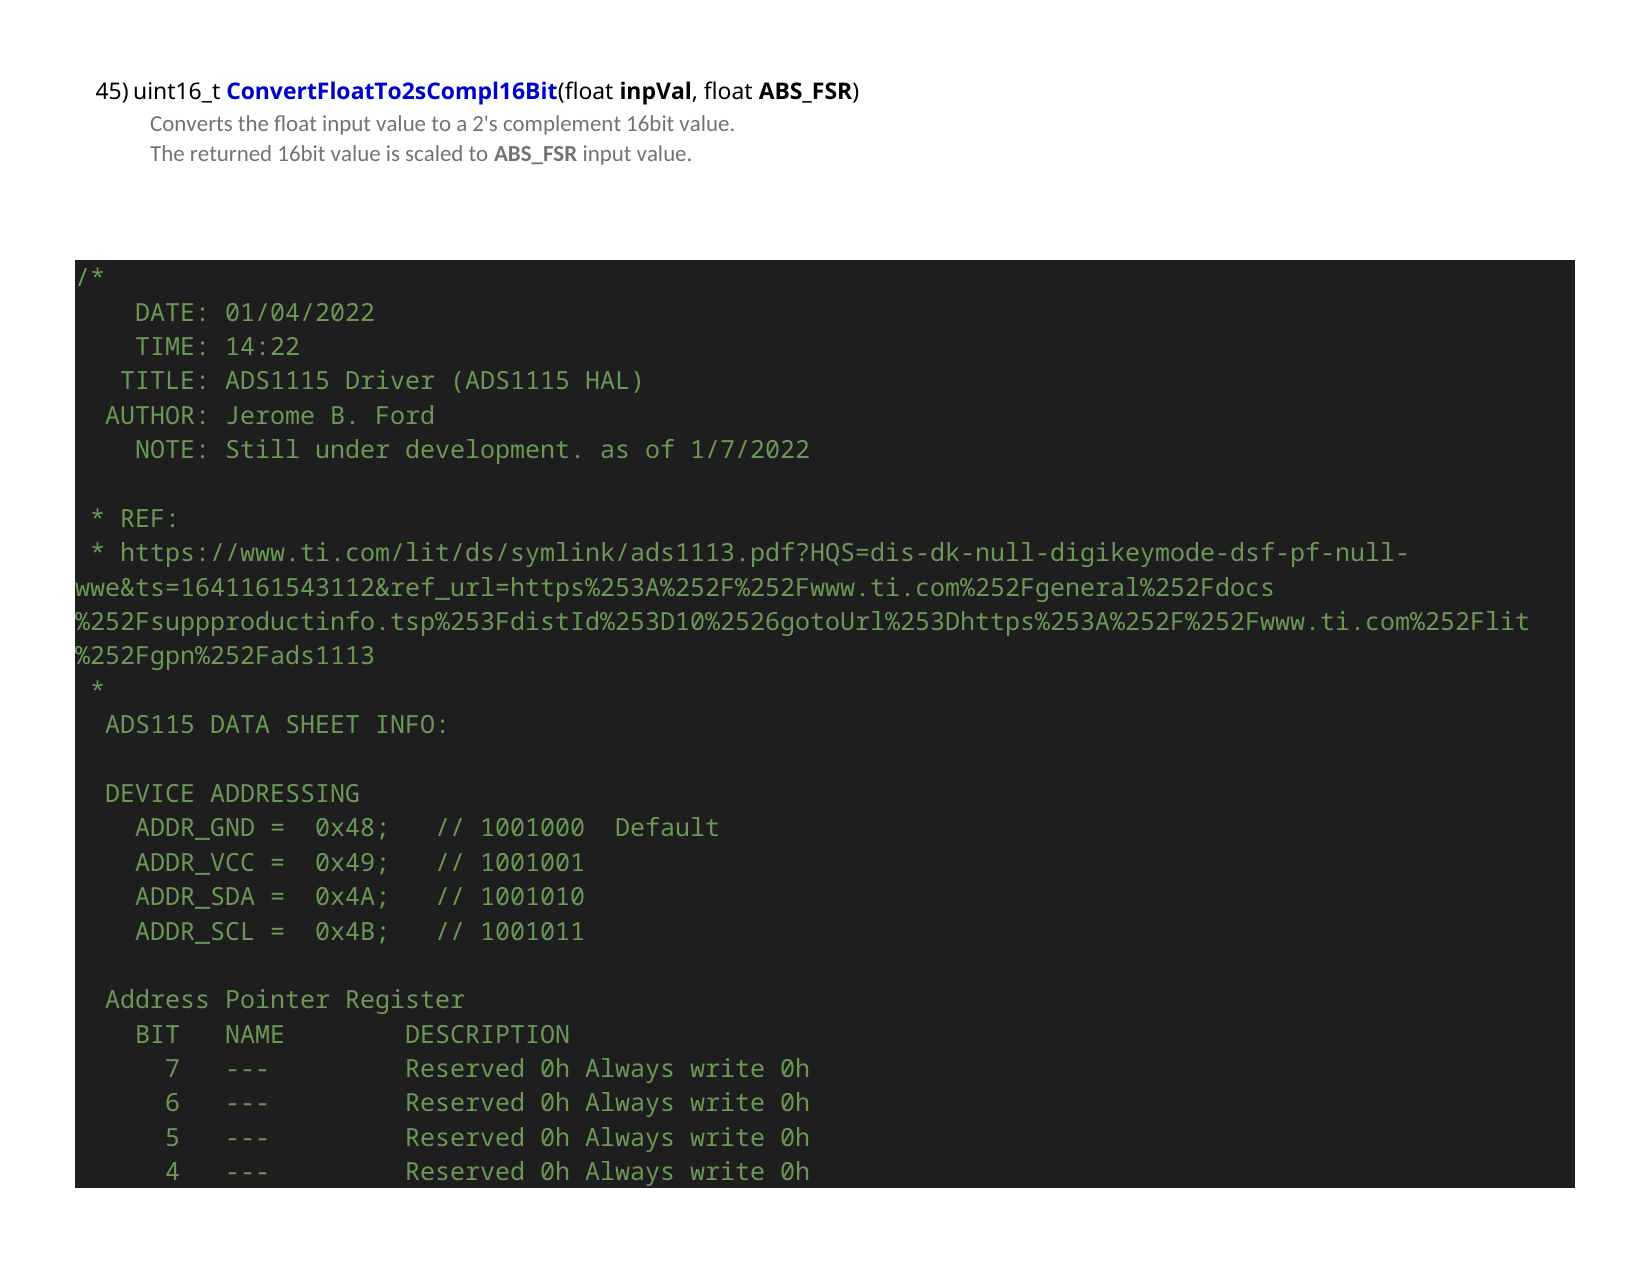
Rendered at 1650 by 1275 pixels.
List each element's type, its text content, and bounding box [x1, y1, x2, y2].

text 4 --- Reserved 0h Always write 0h [75, 1153, 1575, 1188]
text * REF: [75, 500, 1575, 535]
text 5 --- Reserved 0h Always write 0h [75, 1119, 1575, 1153]
text ADDR_SCL = 0x4B; // 1001011 [75, 913, 1575, 947]
list uint16_t ConvertFloatTo2sCompl16Bit(float inpVal, float ABS_FSR) [95, 75, 1575, 106]
text /* [75, 260, 1575, 294]
text DATE: 01/04/2022 [75, 294, 1575, 328]
text The returned 16bit value is scaled to ABS_FSR input value. [75, 139, 1575, 167]
text * https://www.ti.com/lit/ds/symlink/ads1113.pdf?HQS=dis-dk-null-digikeymode-dsf-pf-null-wwe&ts=1641161543112&ref_url=https%253A%252F%252Fwww.ti.com%252Fgeneral%252Fdocs%252Fsuppproductinfo.tsp%253FdistId%253D10%2526gotoUrl%253Dhttps%253A%252F%252Fwww.ti.com%252Flit%252Fgpn%252Fads1113 [75, 535, 1575, 672]
text ADS115 DATA SHEET INFO: [75, 707, 1575, 741]
text ADDR_VCC = 0x49; // 1001001 [75, 844, 1575, 878]
text Converts the float input value to a 2's complement 16bit value. [75, 109, 1575, 137]
text Address Pointer Register [75, 982, 1575, 1016]
text NOTE: Still under development. as of 1/7/2022 [75, 432, 1575, 466]
text TIME: 14:22 [75, 328, 1575, 363]
text BIT NAME DESCRIPTION [75, 1016, 1575, 1050]
text TITLE: ADS1115 Driver (ADS1115 HAL) [75, 363, 1575, 397]
text ADDR_GND = 0x48; // 1001000 Default [75, 810, 1575, 844]
text * [75, 672, 1575, 707]
text 6 --- Reserved 0h Always write 0h [75, 1085, 1575, 1119]
text ADDR_SDA = 0x4A; // 1001010 [75, 878, 1575, 913]
text 7 --- Reserved 0h Always write 0h [75, 1050, 1575, 1085]
text DEVICE ADDRESSING [75, 775, 1575, 810]
text AUTHOR: Jerome B. Ford [75, 397, 1575, 432]
